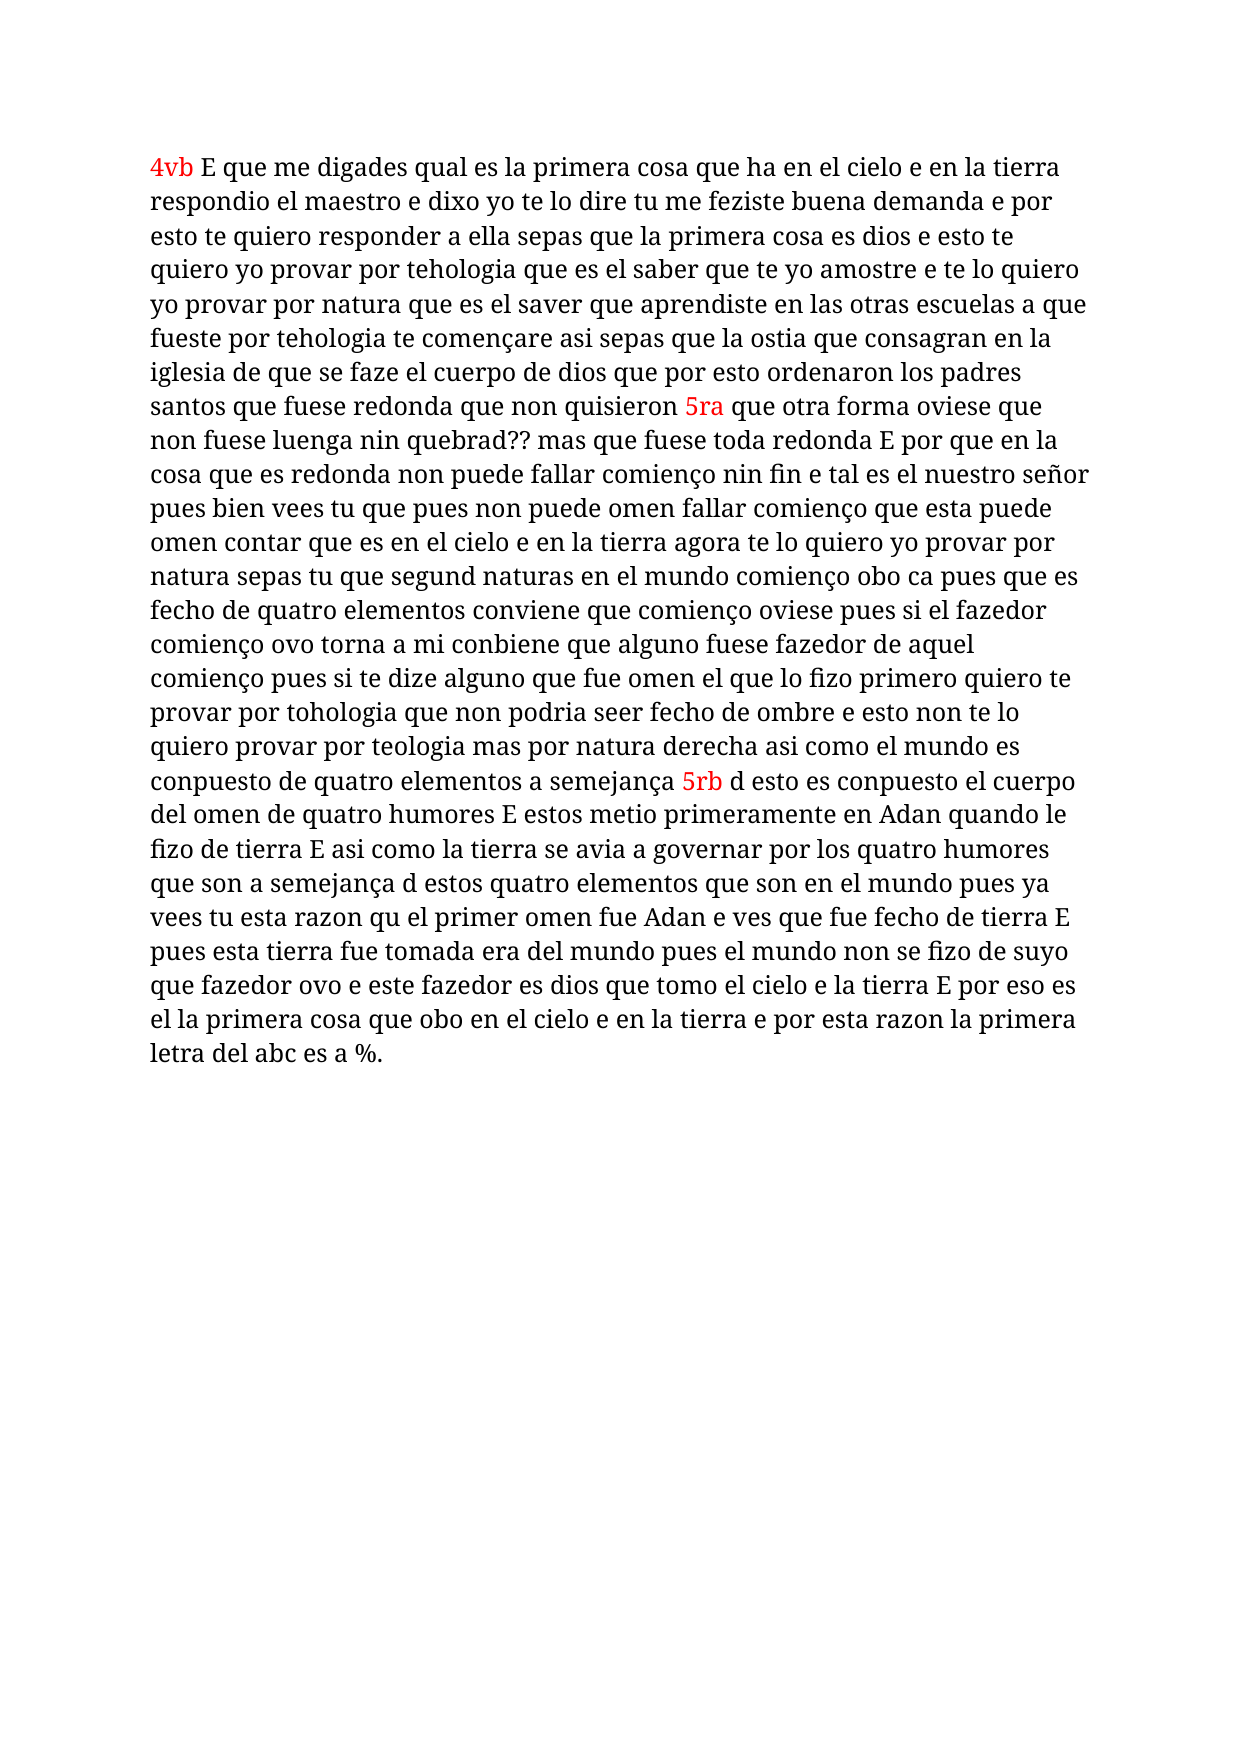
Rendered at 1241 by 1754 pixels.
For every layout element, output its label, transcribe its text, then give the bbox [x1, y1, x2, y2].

text 4vb E que me digades qual es la primera cosa que ha en el cielo e en la tierra respondio el maestro e dixo yo te lo dire tu me feziste buena demanda e por esto te quiero responder a ella sepas que la primera cosa es dios e esto te quiero yo provar por tehologia que es el saber que te yo amostre e te lo quiero yo provar por natura que es el saver que aprendiste en las otras escuelas a que fueste por tehologia te començare asi sepas que la ostia que consagran en la iglesia de que se faze el cuerpo de dios que por esto ordenaron los padres santos que fuese redonda que non quisieron 5ra que otra forma oviese que non fuese luenga nin quebrad?? mas que fuese toda redonda E por que en la cosa que es redonda non puede fallar comienço nin fin e tal es el nuestro señor pues bien vees tu que pues non puede omen fallar comienço que esta puede omen contar que es en el cielo e en la tierra agora te lo quiero yo provar por natura sepas tu que segund naturas en el mundo comienço obo ca pues que es fecho de quatro elementos conviene que comienço oviese pues si el fazedor comienço ovo torna a mi conbiene que alguno fuese fazedor de aquel comienço pues si te dize alguno que fue omen el que lo fizo primero quiero te provar por tohologia que non podria seer fecho de ombre e esto non te lo quiero provar por teologia mas por natura derecha asi como el mundo es conpuesto de quatro elementos a semejança 5rb d esto es conpuesto el cuerpo del omen de quatro humores E estos metio primeramente en Adan quando le fizo de tierra E asi como la tierra se avia a governar por los quatro humores que son a semejança d estos quatro elementos que son en el mundo pues ya vees tu esta razon qu el primer omen fue Adan e ves que fue fecho de tierra E pues esta tierra fue tomada era del mundo pues el mundo non se fizo de suyo que fazedor ovo e este fazedor es dios que tomo el cielo e la tierra E por eso es el la primera cosa que obo en el cielo e en la tierra e por esta razon la primera letra del abc es a %. [150, 150, 1090, 1070]
